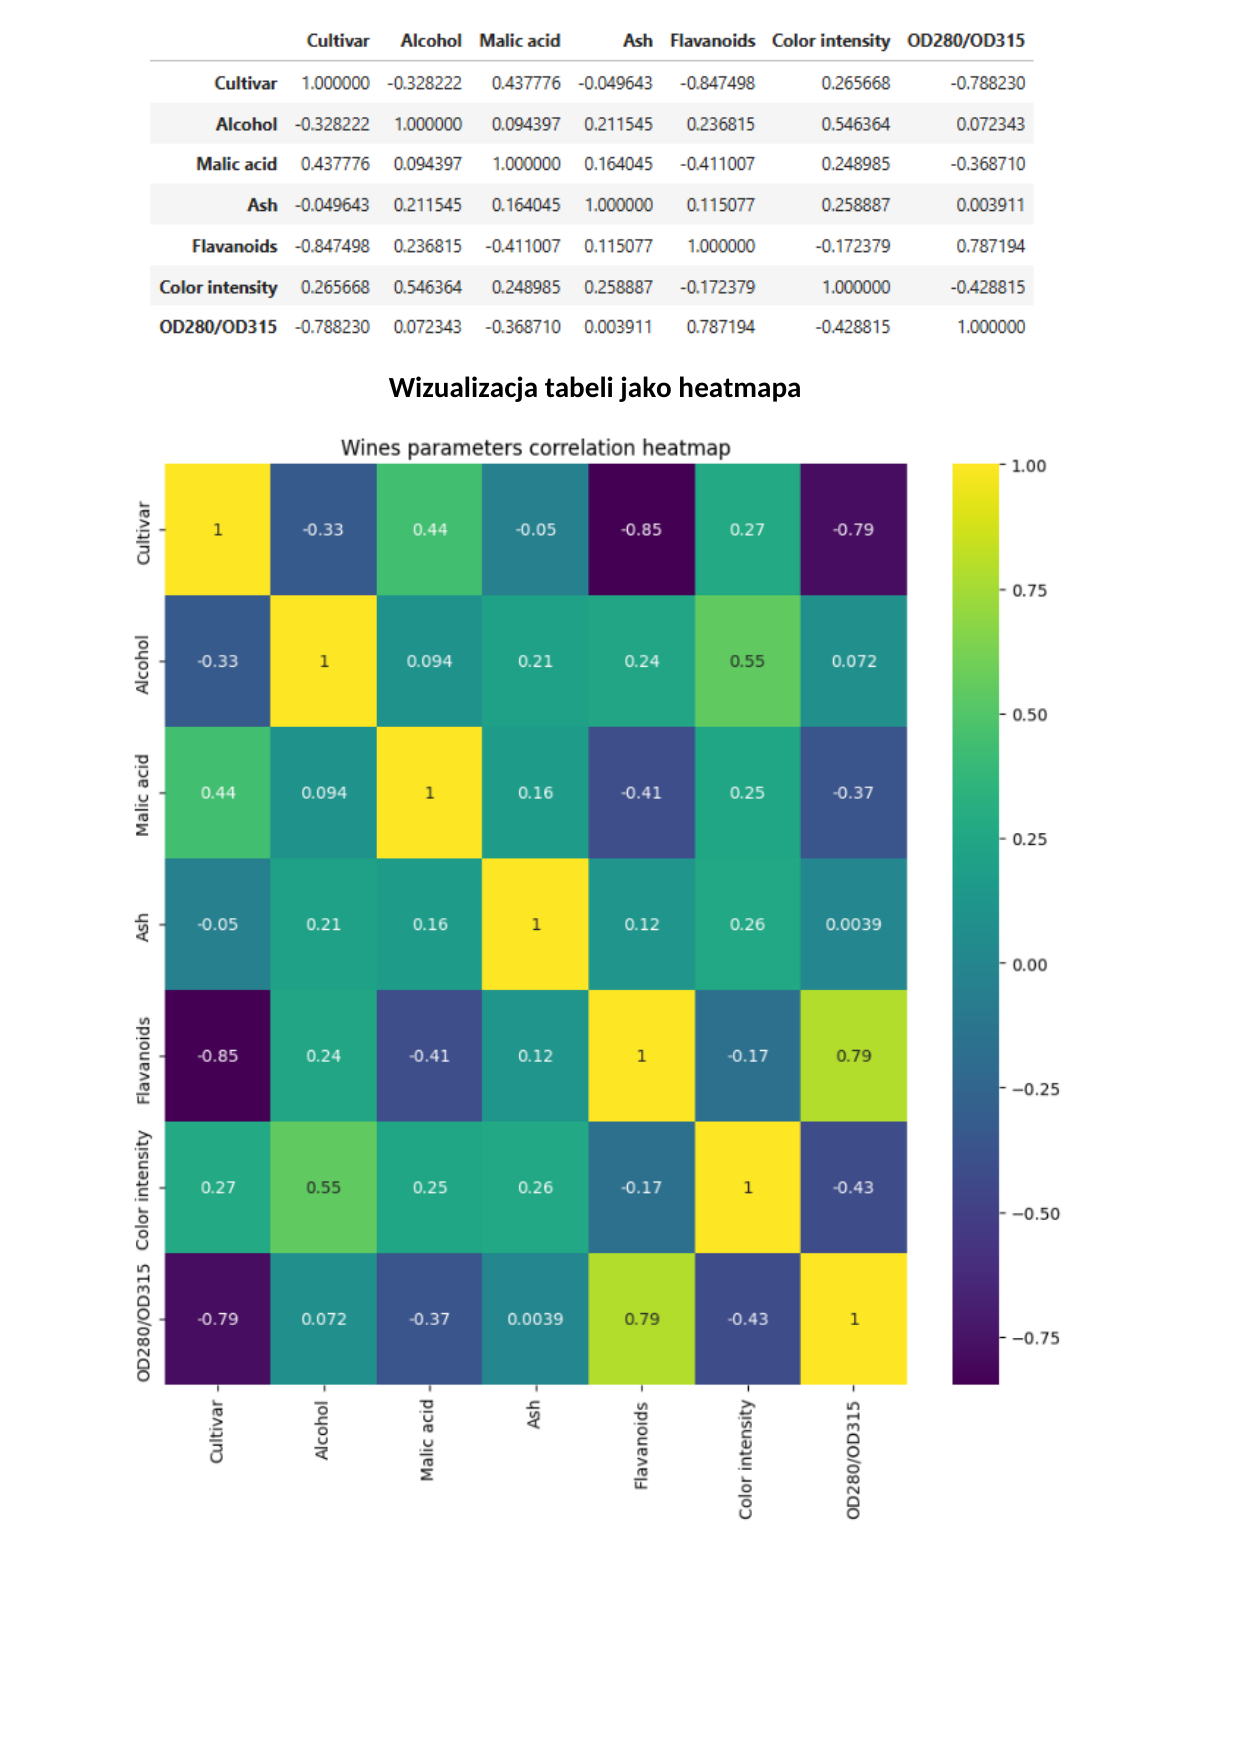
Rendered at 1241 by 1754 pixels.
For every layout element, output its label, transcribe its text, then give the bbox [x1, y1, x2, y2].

picture [143, 25, 1047, 351]
picture [123, 424, 1067, 1535]
text Wizualizacja tabeli jako heatmapa [25, 369, 1165, 405]
